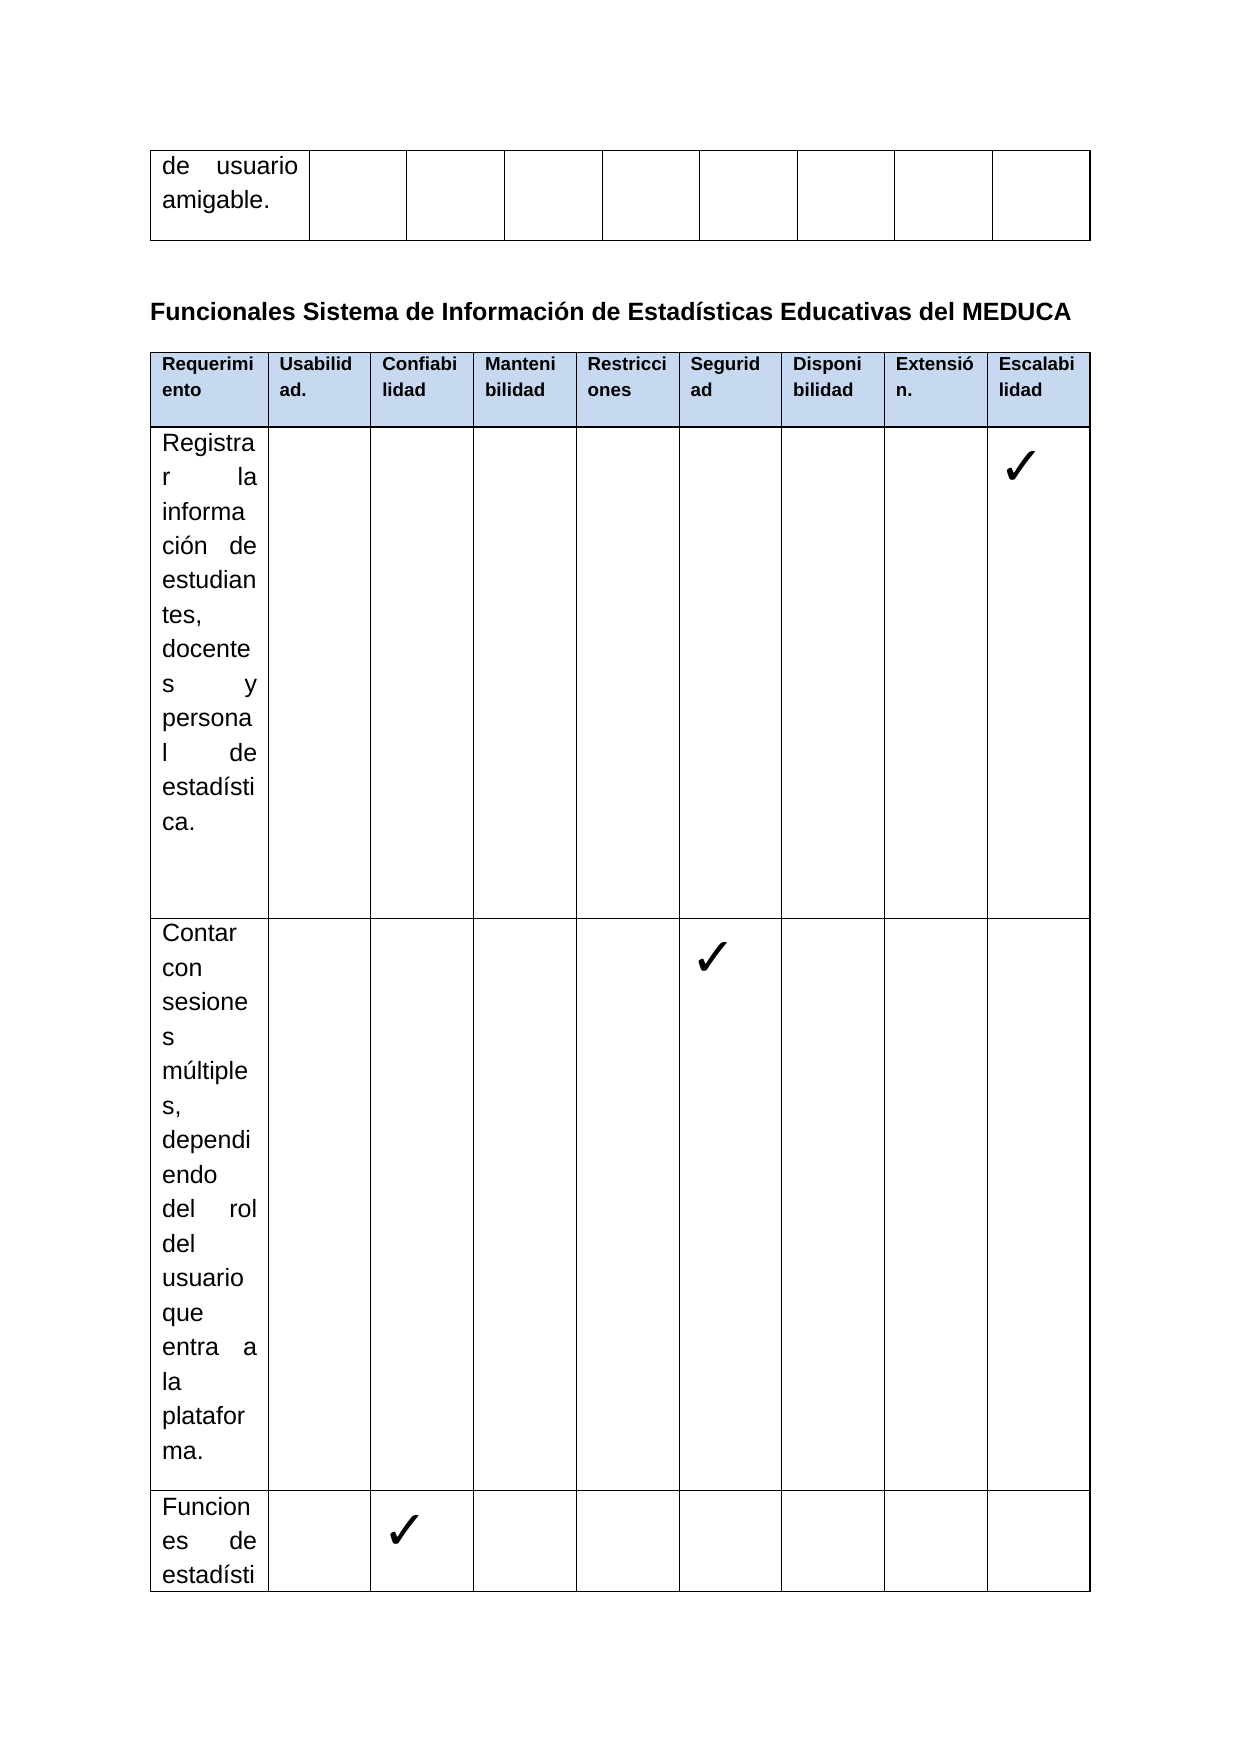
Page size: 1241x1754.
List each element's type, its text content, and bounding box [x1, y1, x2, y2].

table_cell [474, 1491, 576, 1591]
table_cell [885, 1491, 987, 1591]
table_cell [407, 151, 504, 240]
table_cell [577, 919, 679, 1490]
table_cell Registrar la información de estudiantes, docentes y personal de estadística. [151, 428, 268, 917]
table_cell [269, 428, 370, 917]
table_cell [474, 919, 576, 1490]
table_cell [988, 919, 1089, 1490]
table_cell ✓ [310, 151, 406, 240]
table_cell [577, 1491, 679, 1591]
table_cell [680, 428, 781, 917]
table_cell [895, 151, 992, 240]
table_header Requerimiento [151, 353, 268, 426]
table_cell [577, 428, 679, 917]
table_cell [603, 151, 699, 240]
table_cell [782, 428, 884, 917]
text Funcionales Sistema de Información de Estadísticas Educativas del MEDUCA [150, 297, 1090, 325]
table_cell [505, 151, 602, 240]
table_cell [474, 428, 576, 917]
table_header Usabilidad. [269, 353, 370, 426]
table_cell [151, 1491, 268, 1591]
table_cell [269, 1491, 370, 1591]
table_header Restricciones [577, 353, 679, 426]
table_cell [371, 919, 473, 1490]
table_cell Contar con sesiones múltiples, dependiendo del rol del usuario que entra a la plataforma. [151, 919, 268, 1490]
table_cell [885, 428, 987, 917]
table_header Escalabilidad [988, 353, 1089, 426]
table_header Disponibilidad [782, 353, 884, 426]
table_cell [782, 1491, 884, 1591]
table_header Mantenibilidad [474, 353, 576, 426]
table_cell [371, 428, 473, 917]
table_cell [151, 151, 309, 240]
table_cell [988, 1491, 1089, 1591]
table_cell ✓ [371, 1491, 473, 1591]
table_cell [700, 151, 797, 240]
table_cell [798, 151, 894, 240]
table_cell [993, 151, 1089, 240]
table_cell [885, 919, 987, 1490]
table_header Extensión. [885, 353, 987, 426]
table_cell ✓ [988, 428, 1089, 917]
table_header Seguridad [680, 353, 781, 426]
table_cell ✓ [680, 919, 781, 1490]
table_cell [680, 1491, 781, 1591]
table_cell [269, 919, 370, 1490]
table_cell [782, 919, 884, 1490]
table_header Confiabilidad [371, 353, 473, 426]
